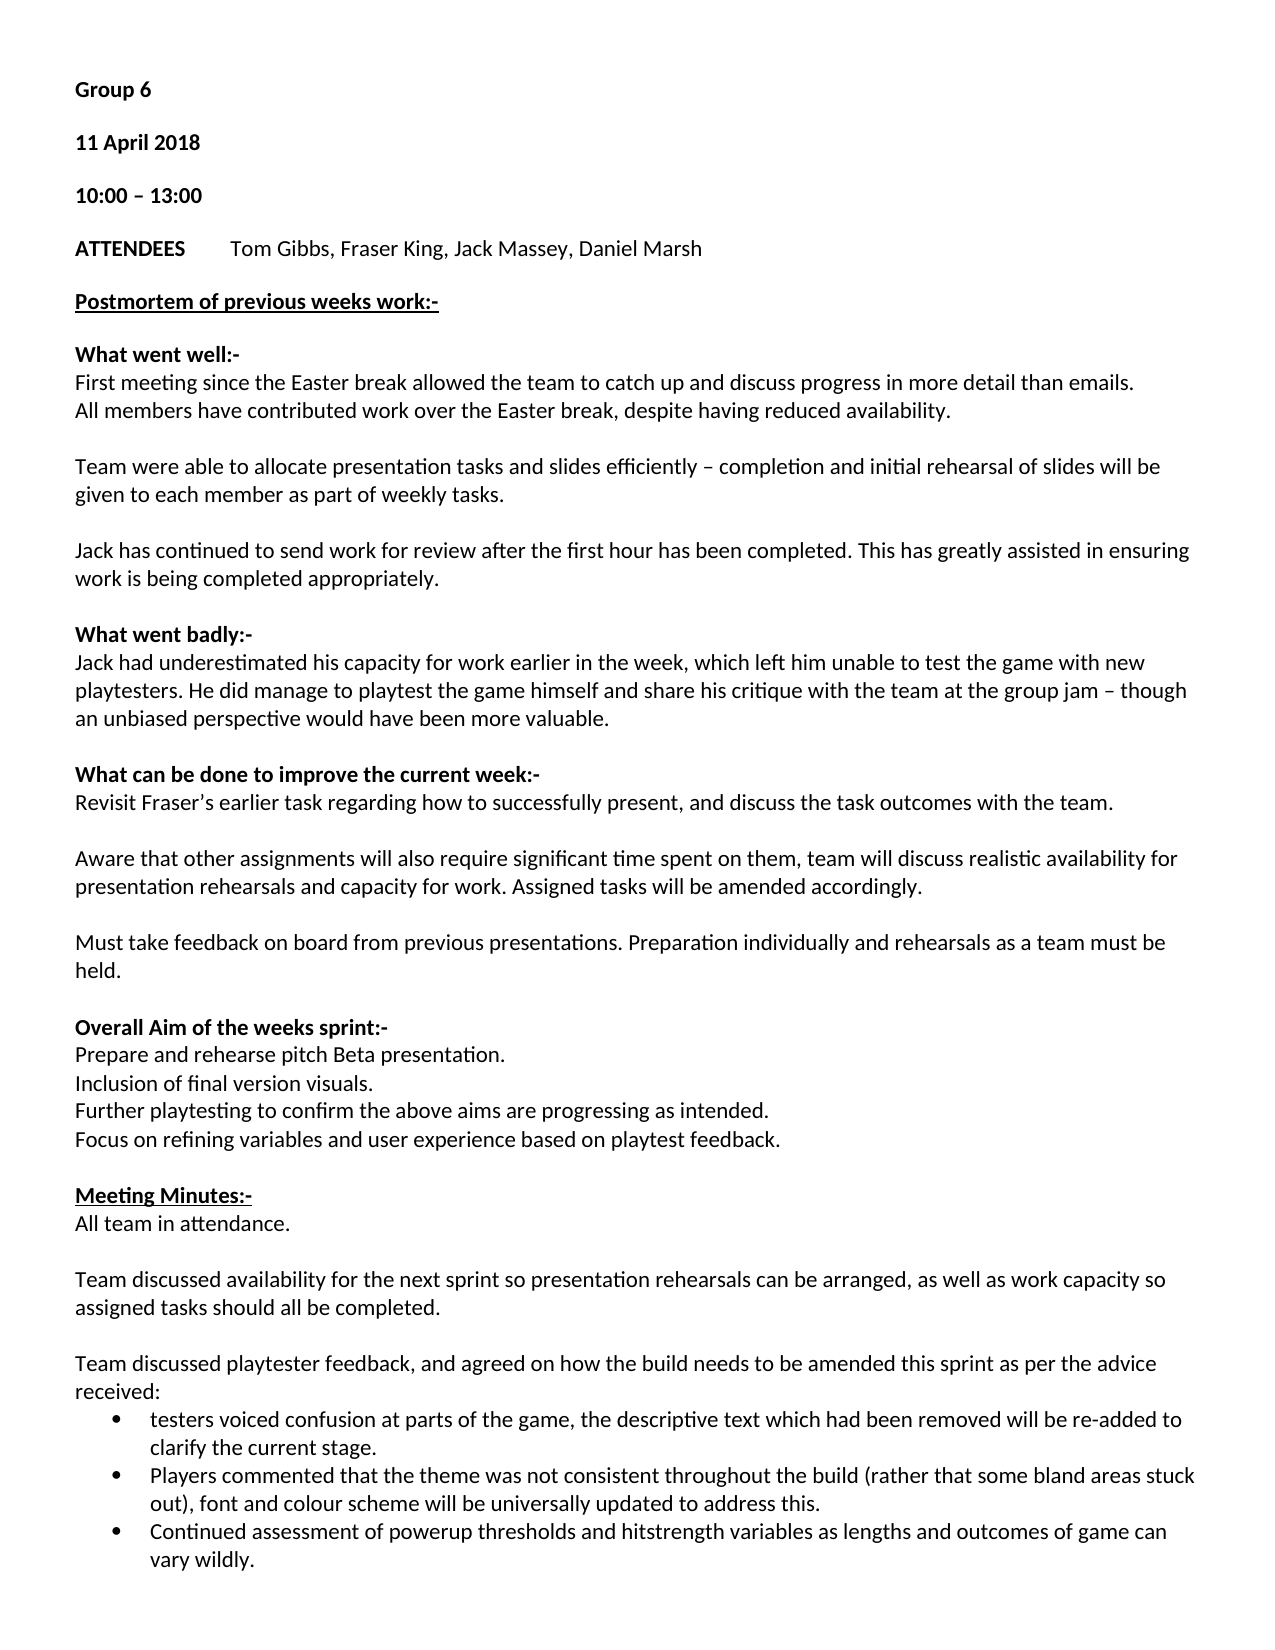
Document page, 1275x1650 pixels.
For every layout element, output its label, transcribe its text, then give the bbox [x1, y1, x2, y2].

text ATTENDEES Tom Gibbs, Fraser King, Jack Massey, Daniel Marsh [75, 234, 1200, 262]
text All members have contributed work over the Easter break, despite having reduced availability. [75, 396, 1200, 424]
text What can be done to improve the current week:- [75, 760, 1200, 788]
text Focus on refining variables and user experience based on playtest feedback. [75, 1125, 1200, 1153]
text What went badly:- [75, 620, 1200, 648]
text Aware that other assignments will also require significant time spent on them, team will discuss realistic availability for presentation rehearsals and capacity for work. Assigned tasks will be amended accordingly. [75, 844, 1200, 901]
text Must take feedback on board from previous presentations. Preparation individually and rehearsals as a team must be held. [75, 928, 1200, 984]
text Overall Aim of the weeks sprint:- [75, 1013, 1200, 1041]
text 10:00 – 13:00 [75, 181, 1200, 209]
text Further playtesting to confirm the above aims are progressing as intended. [75, 1097, 1200, 1125]
list Continued assessment of powerup thresholds and hitstrength variables as lengths and outcomes of game can vary wildly. [112, 1517, 1200, 1573]
list Players commented that the theme was not consistent throughout the build (rather that some bland areas stuck out), font and colour scheme will be universally updated to address this. [112, 1461, 1200, 1517]
text Jack has continued to send work for review after the first hour has been completed. This has greatly assisted in ensuring work is being completed appropriately. [75, 536, 1200, 592]
text Jack had underestimated his capacity for work earlier in the week, which left him unable to test the game with new playtesters. He did manage to playtest the game himself and share his critique with the team at the group jam – though an unbiased perspective would have been more valuable. [75, 648, 1200, 732]
text Prepare and rehearse pitch Beta presentation. [75, 1041, 1200, 1069]
text Revisit Fraser’s earlier task regarding how to successfully present, and discuss the task outcomes with the team. [75, 788, 1200, 816]
text Team were able to allocate presentation tasks and slides efficiently – completion and initial rehearsal of slides will be given to each member as part of weekly tasks. [75, 452, 1200, 508]
text Meeting Minutes:- [75, 1181, 1200, 1209]
text Team discussed playtester feedback, and agreed on how the build needs to be amended this sprint as per the advice received: [75, 1349, 1200, 1405]
text First meeting since the Easter break allowed the team to catch up and discuss progress in more detail than emails. [75, 368, 1200, 396]
text What went well:- [75, 340, 1200, 368]
text 11 April 2018 [75, 128, 1200, 156]
text Team discussed availability for the next sprint so presentation rehearsals can be arranged, as well as work capacity so assigned tasks should all be completed. [75, 1265, 1200, 1321]
text All team in attendance. [75, 1209, 1200, 1237]
text Postmortem of previous weeks work:- [75, 287, 1200, 315]
text Inclusion of final version visuals. [75, 1069, 1200, 1097]
text Group 6 [75, 75, 1200, 103]
list testers voiced confusion at parts of the game, the descriptive text which had been removed will be re-added to clarify the current stage. [112, 1405, 1200, 1461]
